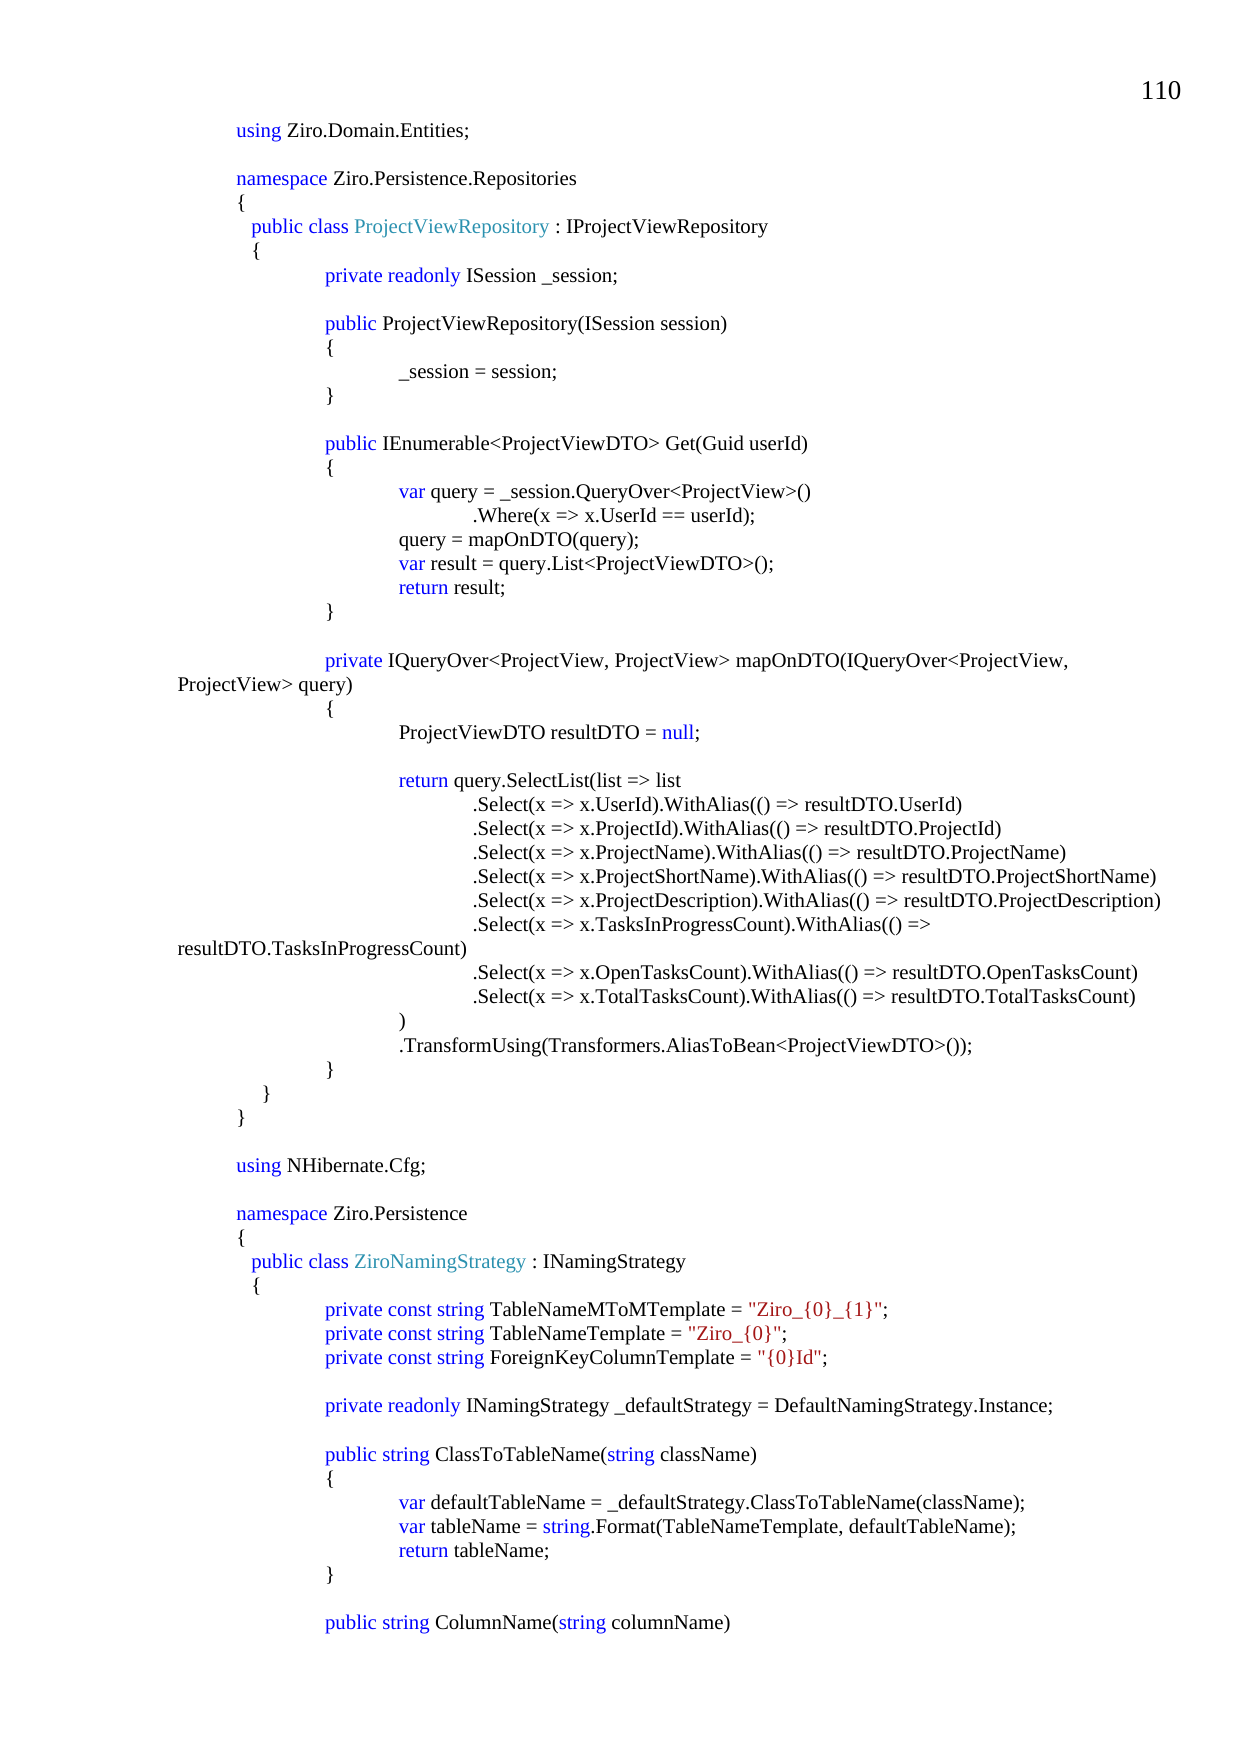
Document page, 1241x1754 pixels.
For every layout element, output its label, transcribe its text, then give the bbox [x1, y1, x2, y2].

text } [177, 1105, 1181, 1129]
text var tableName = string.Format(TableNameTemplate, defaultTableName); [177, 1514, 1181, 1538]
text .Select(x => x.ProjectId).WithAlias(() => resultDTO.ProjectId) [177, 816, 1181, 840]
text namespace Ziro.Persistence.Repositories [177, 166, 1181, 190]
text public string ColumnName(string columnName) [177, 1610, 1181, 1634]
text public IEnumerable<ProjectViewDTO> Get(Guid userId) [177, 431, 1181, 455]
text { [177, 696, 1181, 720]
text private IQueryOver<ProjectView, ProjectView> mapOnDTO(IQueryOver<ProjectView, ProjectView> query) [177, 647, 1181, 696]
text private const string TableNameMToMTemplate = "Ziro_{0}_{1}"; [177, 1297, 1181, 1321]
text public class ZiroNamingStrategy : INamingStrategy [177, 1249, 1181, 1273]
text public class ProjectViewRepository : IProjectViewRepository [177, 214, 1181, 238]
text return result; [177, 575, 1181, 599]
text } [177, 1081, 1181, 1105]
text .Where(x => x.UserId == userId); [177, 503, 1181, 527]
text using Ziro.Domain.Entities; [177, 118, 1181, 142]
text .Select(x => x.TasksInProgressCount).WithAlias(() => resultDTO.TasksInProgressCount) [177, 912, 1181, 960]
text public string ClassToTableName(string className) [177, 1442, 1181, 1466]
text { [177, 1225, 1181, 1249]
text .TransformUsing(Transformers.AliasToBean<ProjectViewDTO>()); [177, 1032, 1181, 1057]
text namespace Ziro.Persistence [177, 1201, 1181, 1225]
text _session = session; [177, 359, 1181, 383]
text } [177, 1057, 1181, 1081]
text public ProjectViewRepository(ISession session) [177, 311, 1181, 335]
text { [177, 335, 1181, 359]
text { [177, 1273, 1181, 1297]
text private const string TableNameTemplate = "Ziro_{0}"; [177, 1321, 1181, 1345]
text .Select(x => x.ProjectDescription).WithAlias(() => resultDTO.ProjectDescription) [177, 888, 1181, 912]
text using NHibernate.Cfg; [177, 1153, 1181, 1177]
text ) [177, 1008, 1181, 1032]
text private const string ForeignKeyColumnTemplate = "{0}Id"; [177, 1345, 1181, 1369]
text } [177, 1562, 1181, 1586]
text private readonly INamingStrategy _defaultStrategy = DefaultNamingStrategy.Instance; [177, 1393, 1181, 1417]
text ProjectViewDTO resultDTO = null; [177, 720, 1181, 744]
text { [177, 238, 1181, 262]
text { [177, 1466, 1181, 1490]
text var query = _session.QueryOver<ProjectView>() [177, 479, 1181, 503]
text return query.SelectList(list => list [177, 768, 1181, 792]
text var result = query.List<ProjectViewDTO>(); [177, 551, 1181, 575]
text var defaultTableName = _defaultStrategy.ClassToTableName(className); [177, 1490, 1181, 1514]
text } [177, 599, 1181, 623]
text query = mapOnDTO(query); [177, 527, 1181, 551]
text } [177, 383, 1181, 407]
text .Select(x => x.ProjectShortName).WithAlias(() => resultDTO.ProjectShortName) [177, 864, 1181, 888]
text .Select(x => x.OpenTasksCount).WithAlias(() => resultDTO.OpenTasksCount) [177, 960, 1181, 984]
text return tableName; [177, 1538, 1181, 1562]
text .Select(x => x.TotalTasksCount).WithAlias(() => resultDTO.TotalTasksCount) [177, 984, 1181, 1008]
text .Select(x => x.UserId).WithAlias(() => resultDTO.UserId) [177, 792, 1181, 816]
text .Select(x => x.ProjectName).WithAlias(() => resultDTO.ProjectName) [177, 840, 1181, 864]
text { [177, 455, 1181, 479]
text { [177, 190, 1181, 214]
text private readonly ISession _session; [177, 262, 1181, 287]
